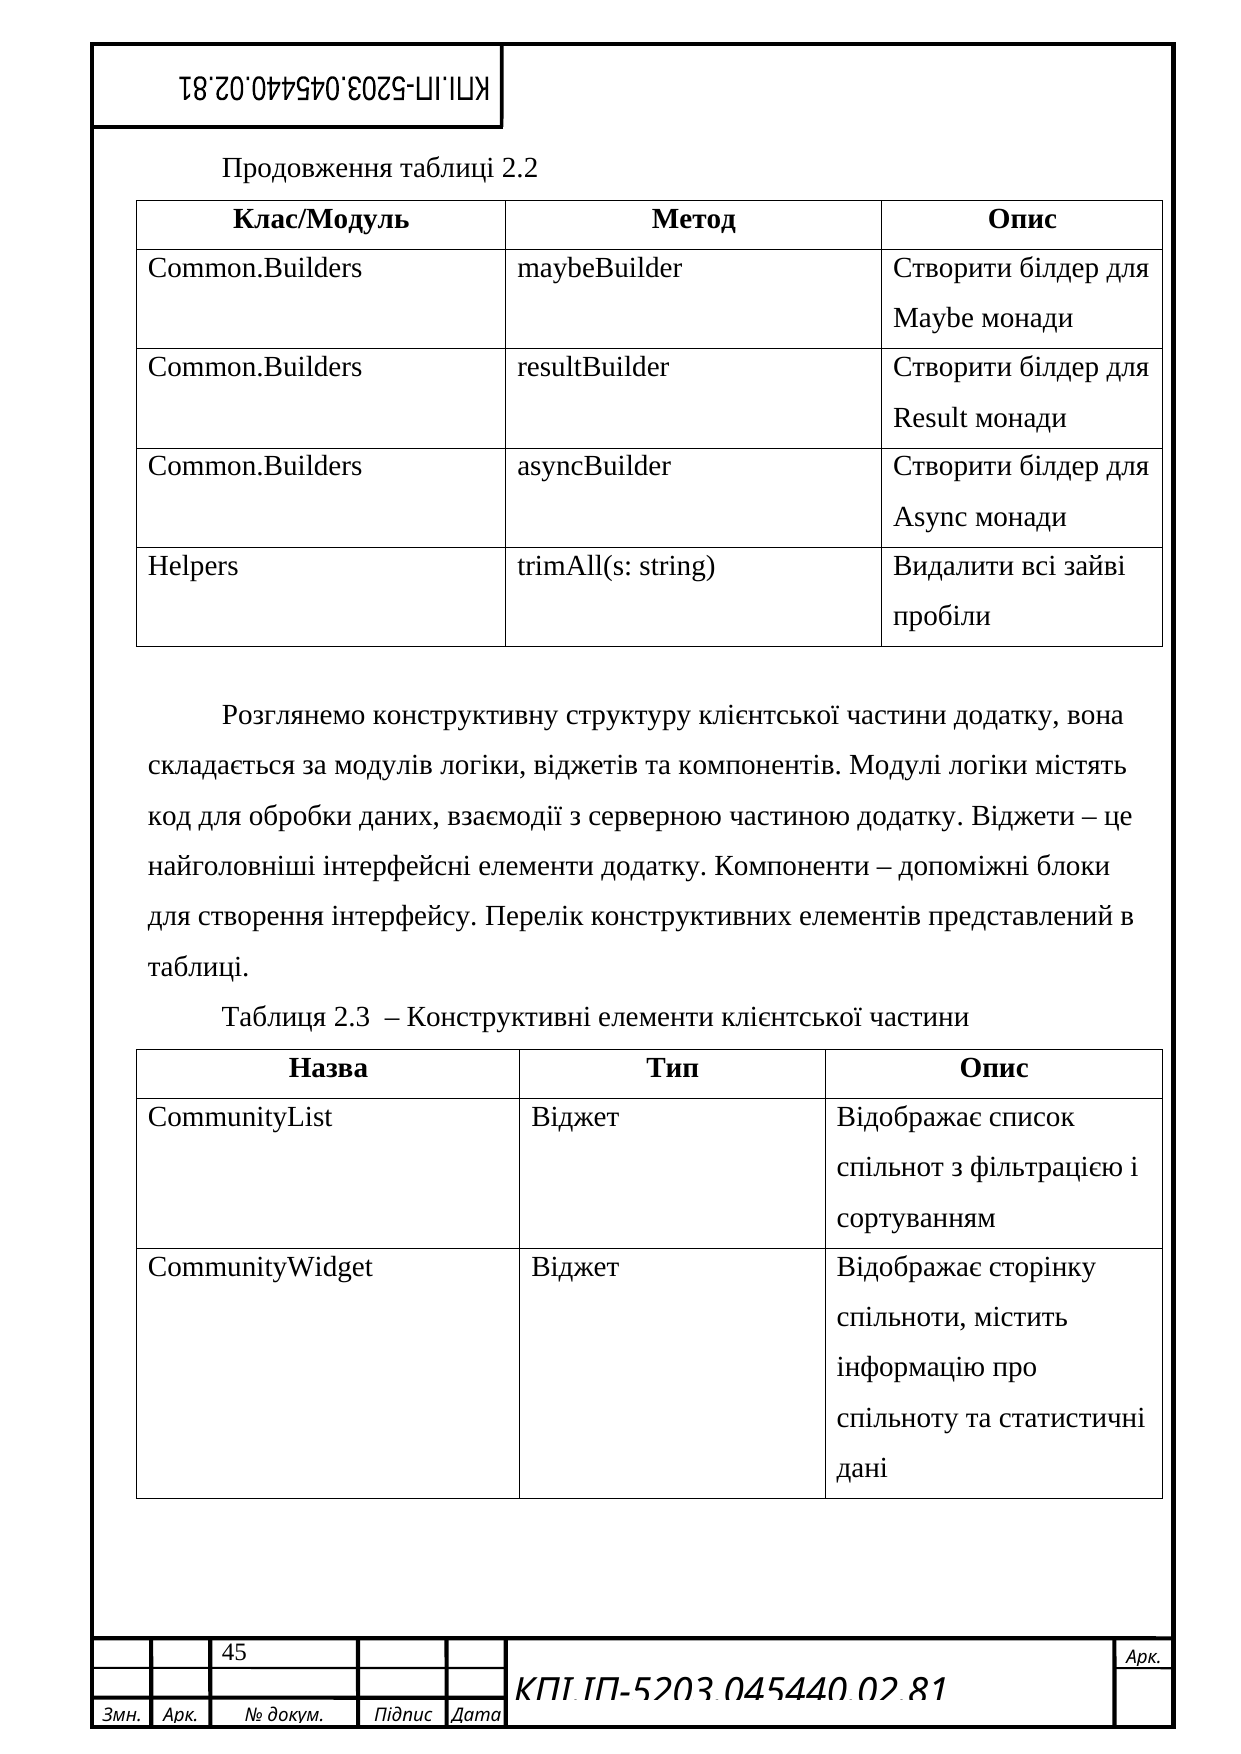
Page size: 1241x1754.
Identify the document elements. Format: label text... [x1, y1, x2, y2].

table_cell asyncBuilder [506, 449, 881, 547]
table_cell maybeBuilder [506, 250, 881, 348]
table_cell Створити білдер для Result монади [882, 349, 1162, 447]
table_cell CommunityWidget [137, 1249, 519, 1498]
table_cell resultBuilder [506, 349, 881, 447]
table_cell Видалити всі зайві пробіли [882, 548, 1162, 646]
table_header Клас/Модуль [137, 201, 505, 249]
table_cell Віджет [520, 1249, 825, 1498]
table_header Опис [882, 201, 1162, 249]
table_cell Відображає список спільнот з фільтрацією і сортуванням [826, 1099, 1162, 1248]
text Розглянемо конструктивну структуру клієнтської частини додатку, вона складається за модулів логіки, віджетів та компонентів. Модулі логіки містять код для обробки даних, взаємодії з серверною частиною додатку. Віджети – це найголовніші інтерфейсні елементи додатку. Компоненти – допоміжні блоки для створення інтерфейсу. Перелік конструктивних елементів представлений в таблиці. [148, 697, 1152, 982]
table_cell CommunityList [137, 1099, 519, 1248]
table_cell Створити білдер для Maybe монади [882, 250, 1162, 348]
table_cell Створити білдер для Async монади [882, 449, 1162, 547]
table_header Метод [506, 201, 881, 249]
table_header Тип [520, 1050, 825, 1098]
table_cell Віджет [520, 1099, 825, 1248]
table_header Назва [137, 1050, 519, 1098]
table_cell Helpers [137, 548, 505, 646]
table_header Опис [826, 1050, 1162, 1098]
table_cell Common.Builders [137, 250, 505, 348]
text Продовження таблиці 2.2 [148, 150, 1152, 183]
table_cell Common.Builders [137, 349, 505, 447]
table_cell trimAll(s: string) [506, 548, 881, 646]
text Таблиця 2.3 – Конструктивні елементи клієнтської частини [148, 999, 1152, 1033]
table_cell Common.Builders [137, 449, 505, 547]
table_cell Відображає сторінку спільноти, містить інформацію про спільноту та статистичні дані [826, 1249, 1162, 1498]
